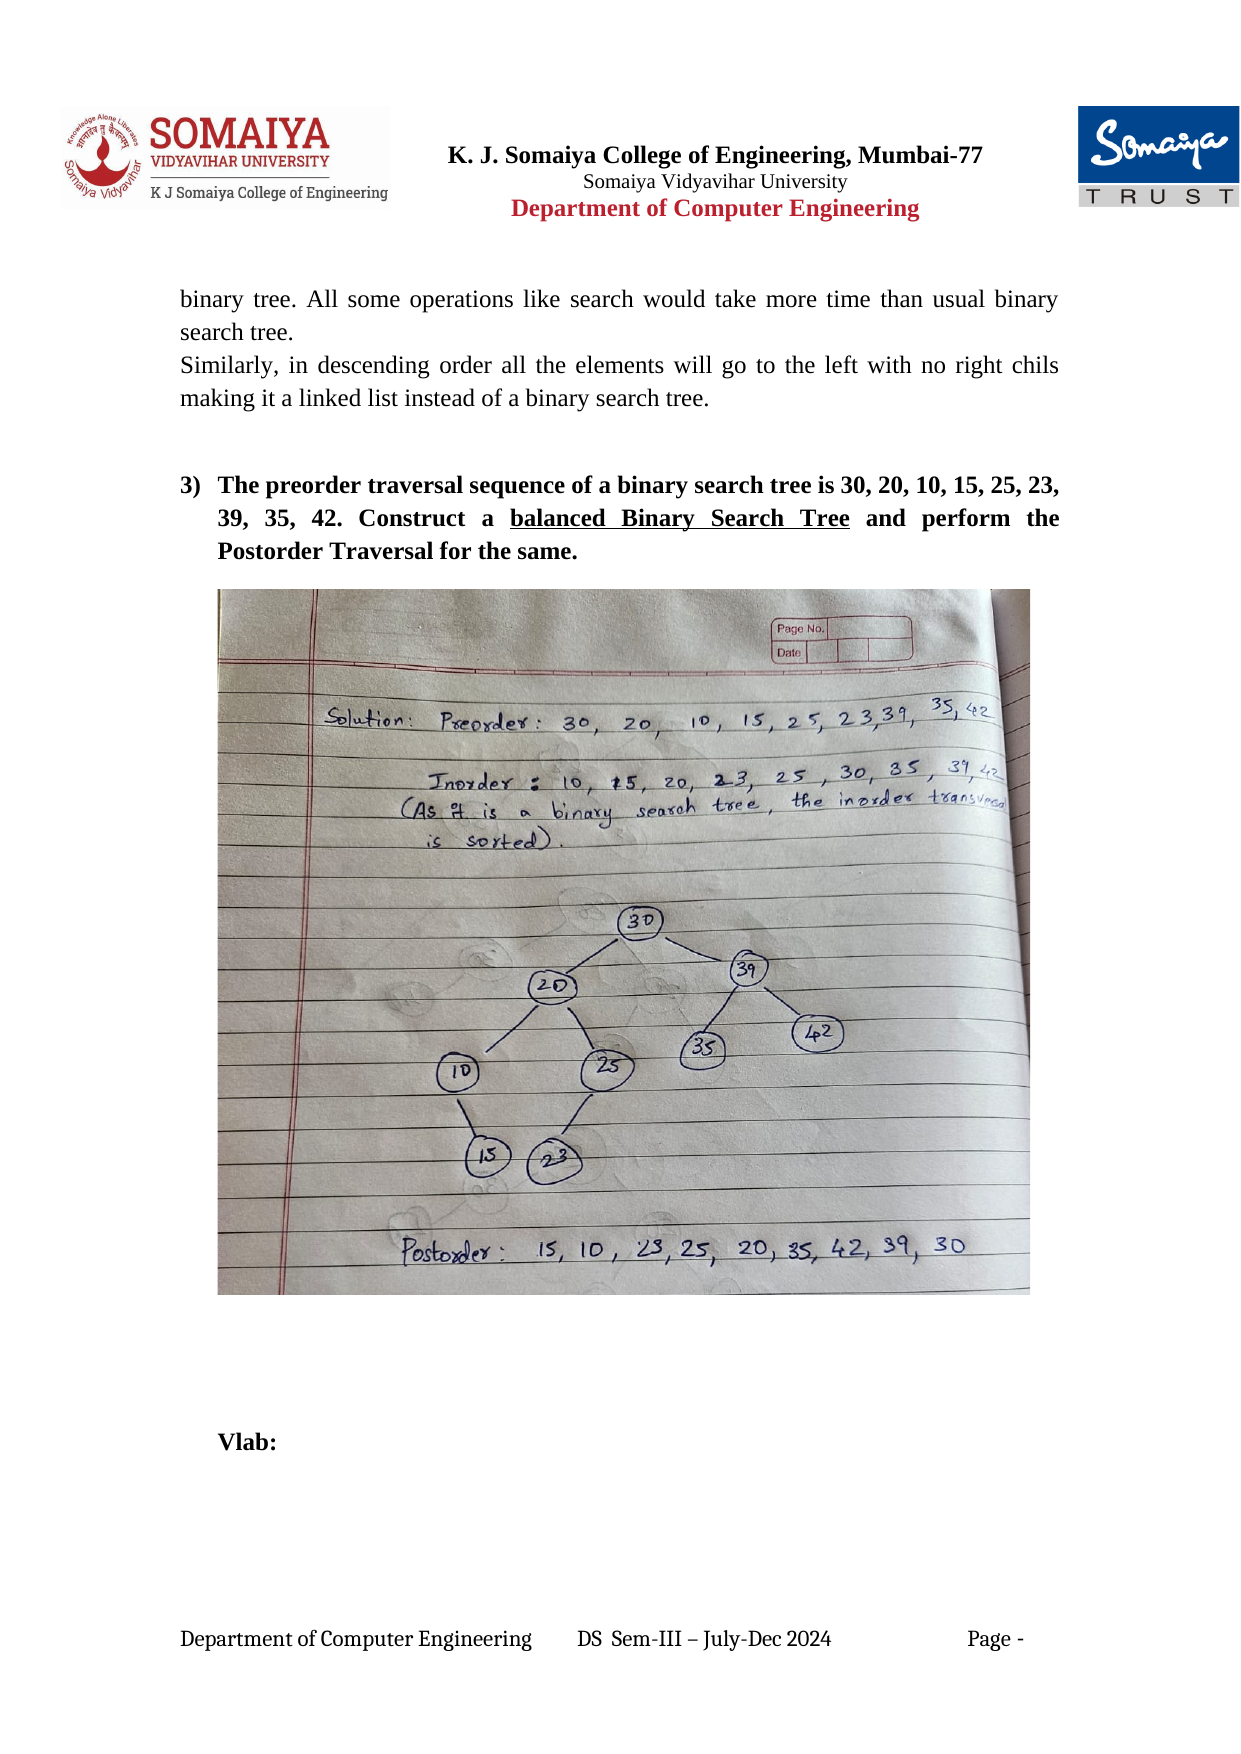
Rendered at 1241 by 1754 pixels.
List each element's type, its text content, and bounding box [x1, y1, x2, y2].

text Vlab: [217, 1427, 1060, 1489]
text Similarly, in descending order all the elements will go to the left with no right chils making it a linked list instead of a binary search tree. [180, 350, 1060, 412]
picture [60, 106, 391, 209]
picture [217, 589, 1030, 1295]
picture [1078, 106, 1240, 207]
list The preorder traversal sequence of a binary search tree is 30, 20, 10, 15, 25, 23, 39, 35, 42. Construct a balanced Binary Search Tree and perform the Postorder Traversal for the same. [180, 470, 1060, 565]
